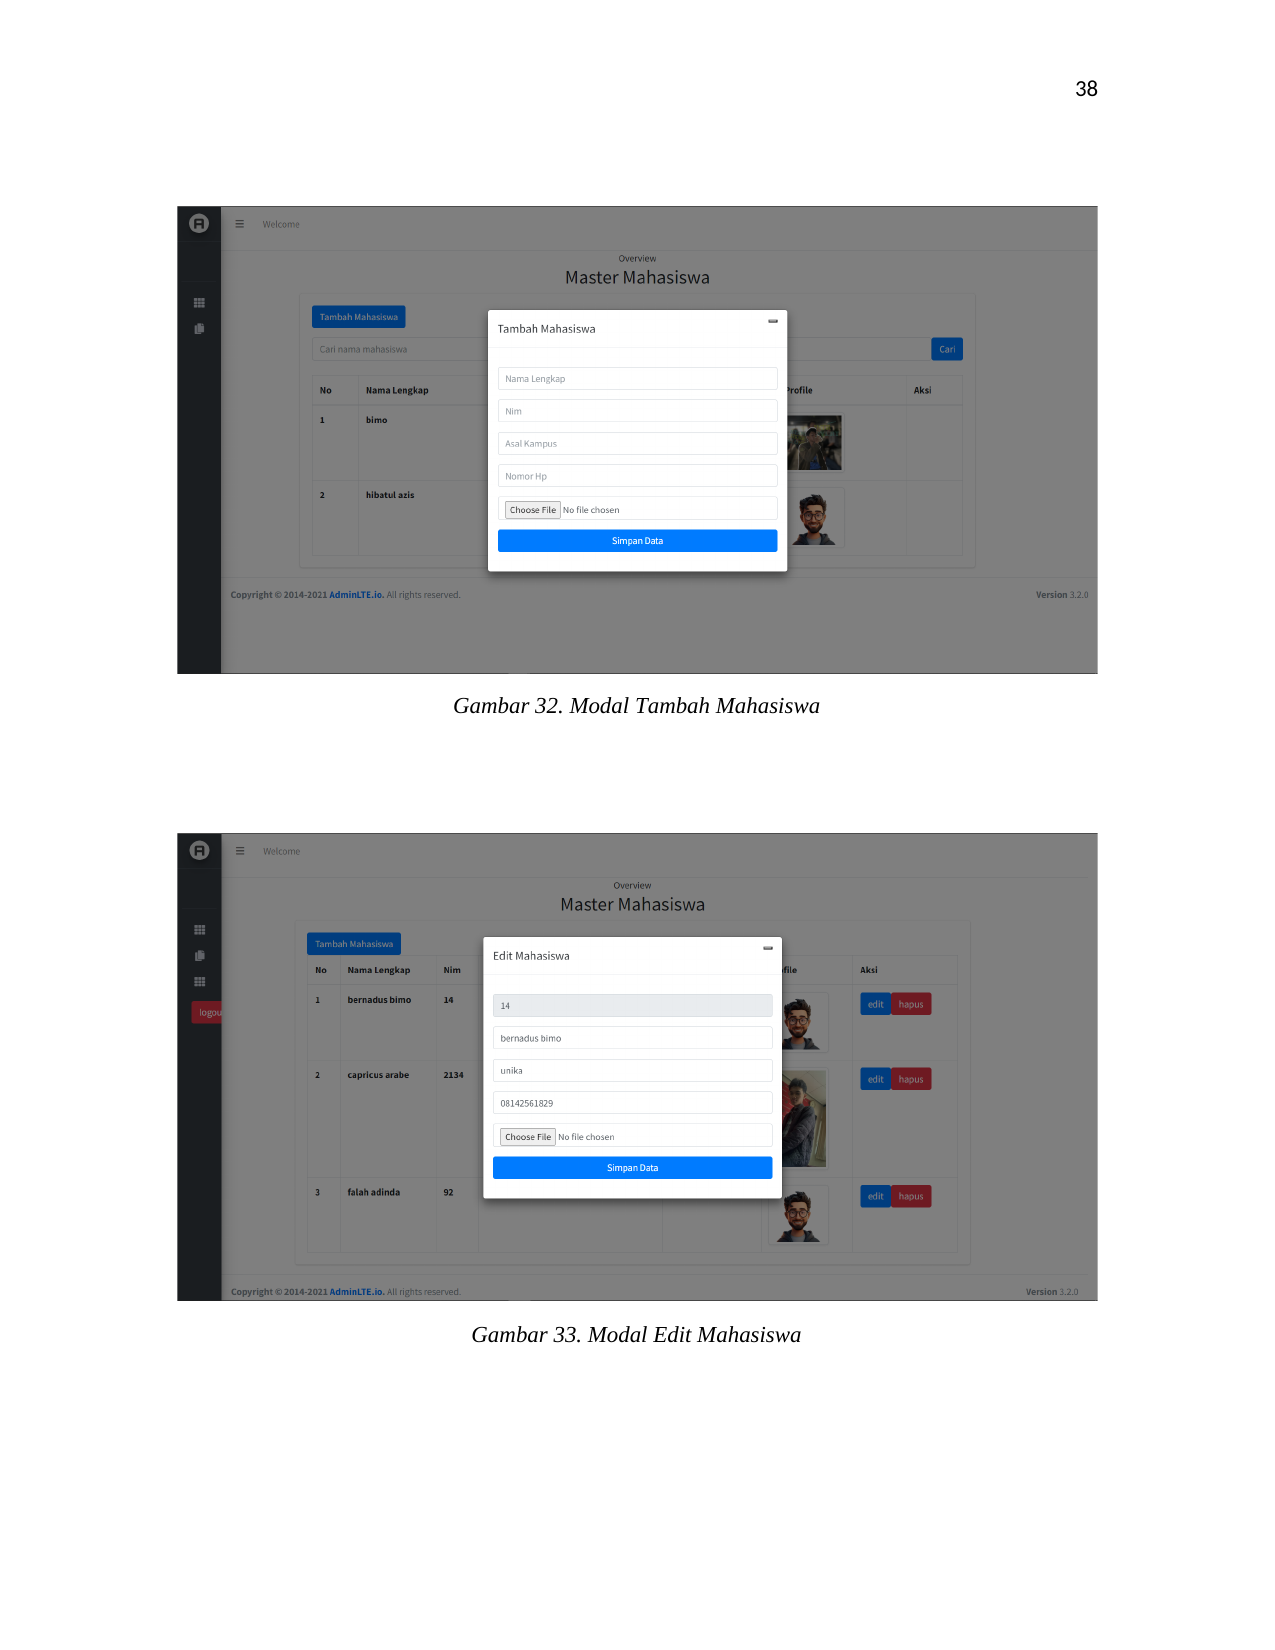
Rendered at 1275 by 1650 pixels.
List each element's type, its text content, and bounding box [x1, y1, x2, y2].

text Gambar 32. Modal Tambah Mahasiswa [177, 692, 1098, 719]
picture [177, 833, 1098, 1301]
text Gambar 33. Modal Edit Mahasiswa [177, 1321, 1098, 1348]
picture [177, 206, 1098, 674]
